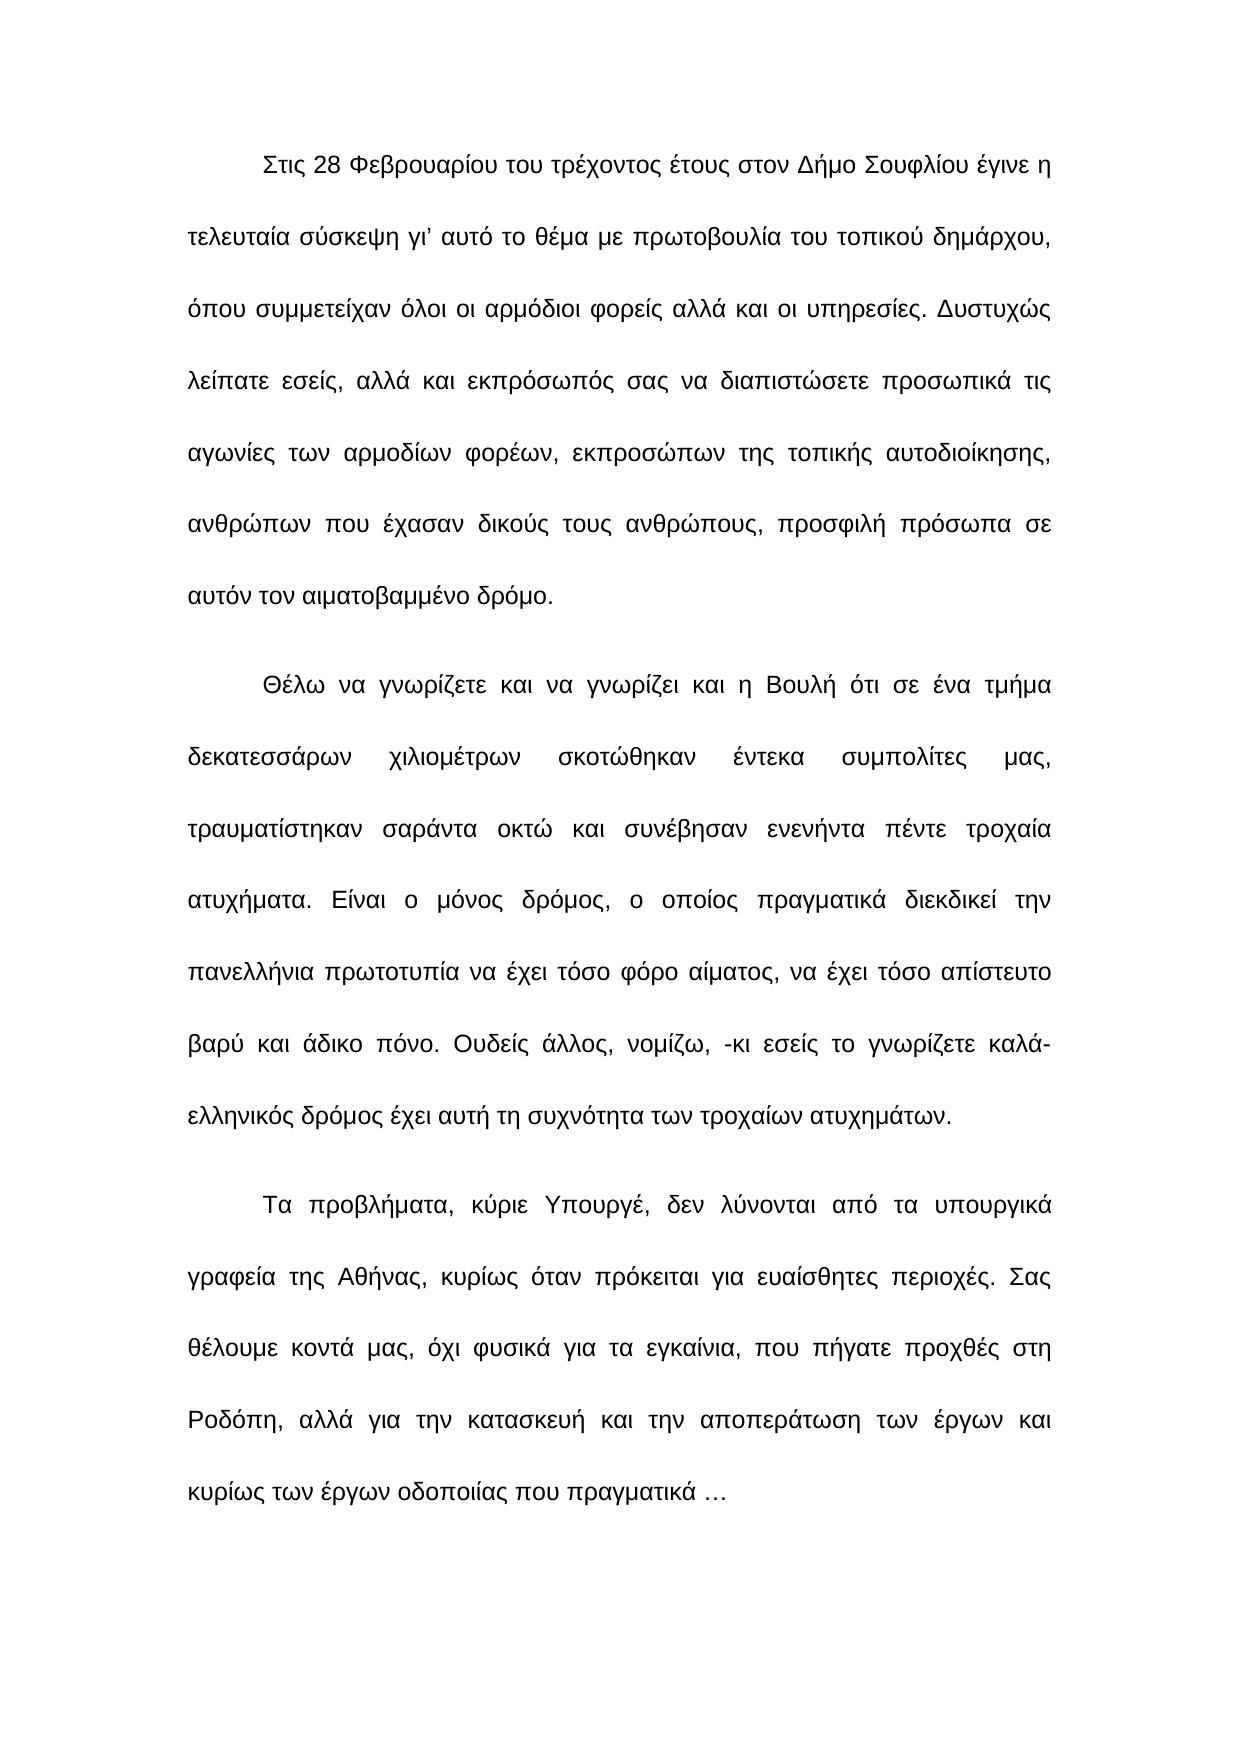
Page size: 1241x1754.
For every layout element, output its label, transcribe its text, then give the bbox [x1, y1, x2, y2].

text Στις 28 Φεβρουαρίου του τρέχοντος έτους στον Δήμο Σουφλίου έγινε η τελευταία σύσκεψη γι’ αυτό το θέμα με πρωτοβουλία του τοπικού δημάρχου, όπου συμμετείχαν όλοι οι αρμόδιοι φορείς αλλά και οι υπηρεσίες. Δυστυχώς λείπατε εσείς, αλλά και εκπρόσωπός σας να διαπιστώσετε προσωπικά τις αγωνίες των αρμοδίων φορέων, εκπροσώπων της τοπικής αυτοδιοίκησης, ανθρώπων που έχασαν δικούς τους ανθρώπους, προσφιλή πρόσωπα σε αυτόν τον αιματοβαμμένο δρόμο. [187, 150, 1053, 610]
text Θέλω να γνωρίζετε και να γνωρίζει και η Βουλή ότι σε ένα τμήμα δεκατεσσάρων χιλιομέτρων σκοτώθηκαν έντεκα συμπολίτες μας, τραυματίστηκαν σαράντα οκτώ και συνέβησαν ενενήντα πέντε τροχαία ατυχήματα. Είναι ο μόνος δρόμος, ο οποίος πραγματικά διεκδικεί την πανελλήνια πρωτοτυπία να έχει τόσο φόρο αίματος, να έχει τόσο απίστευτο βαρύ και άδικο πόνο. Ουδείς άλλος, νομίζω, -κι εσείς το γνωρίζετε καλά- ελληνικός δρόμος έχει αυτή τη συχνότητα των τροχαίων ατυχημάτων. [187, 670, 1053, 1130]
text Τα προβλήματα, κύριε Υπουργέ, δεν λύνονται από τα υπουργικά γραφεία της Αθήνας, κυρίως όταν πρόκειται για ευαίσθητες περιοχές. Σας θέλουμε κοντά μας, όχι φυσικά για τα εγκαίνια, που πήγατε προχθές στη Ροδόπη, αλλά για την κατασκευή και την αποπεράτωση των έργων και κυρίως των έργων οδοποιίας που πραγματικά … [187, 1189, 1053, 1506]
